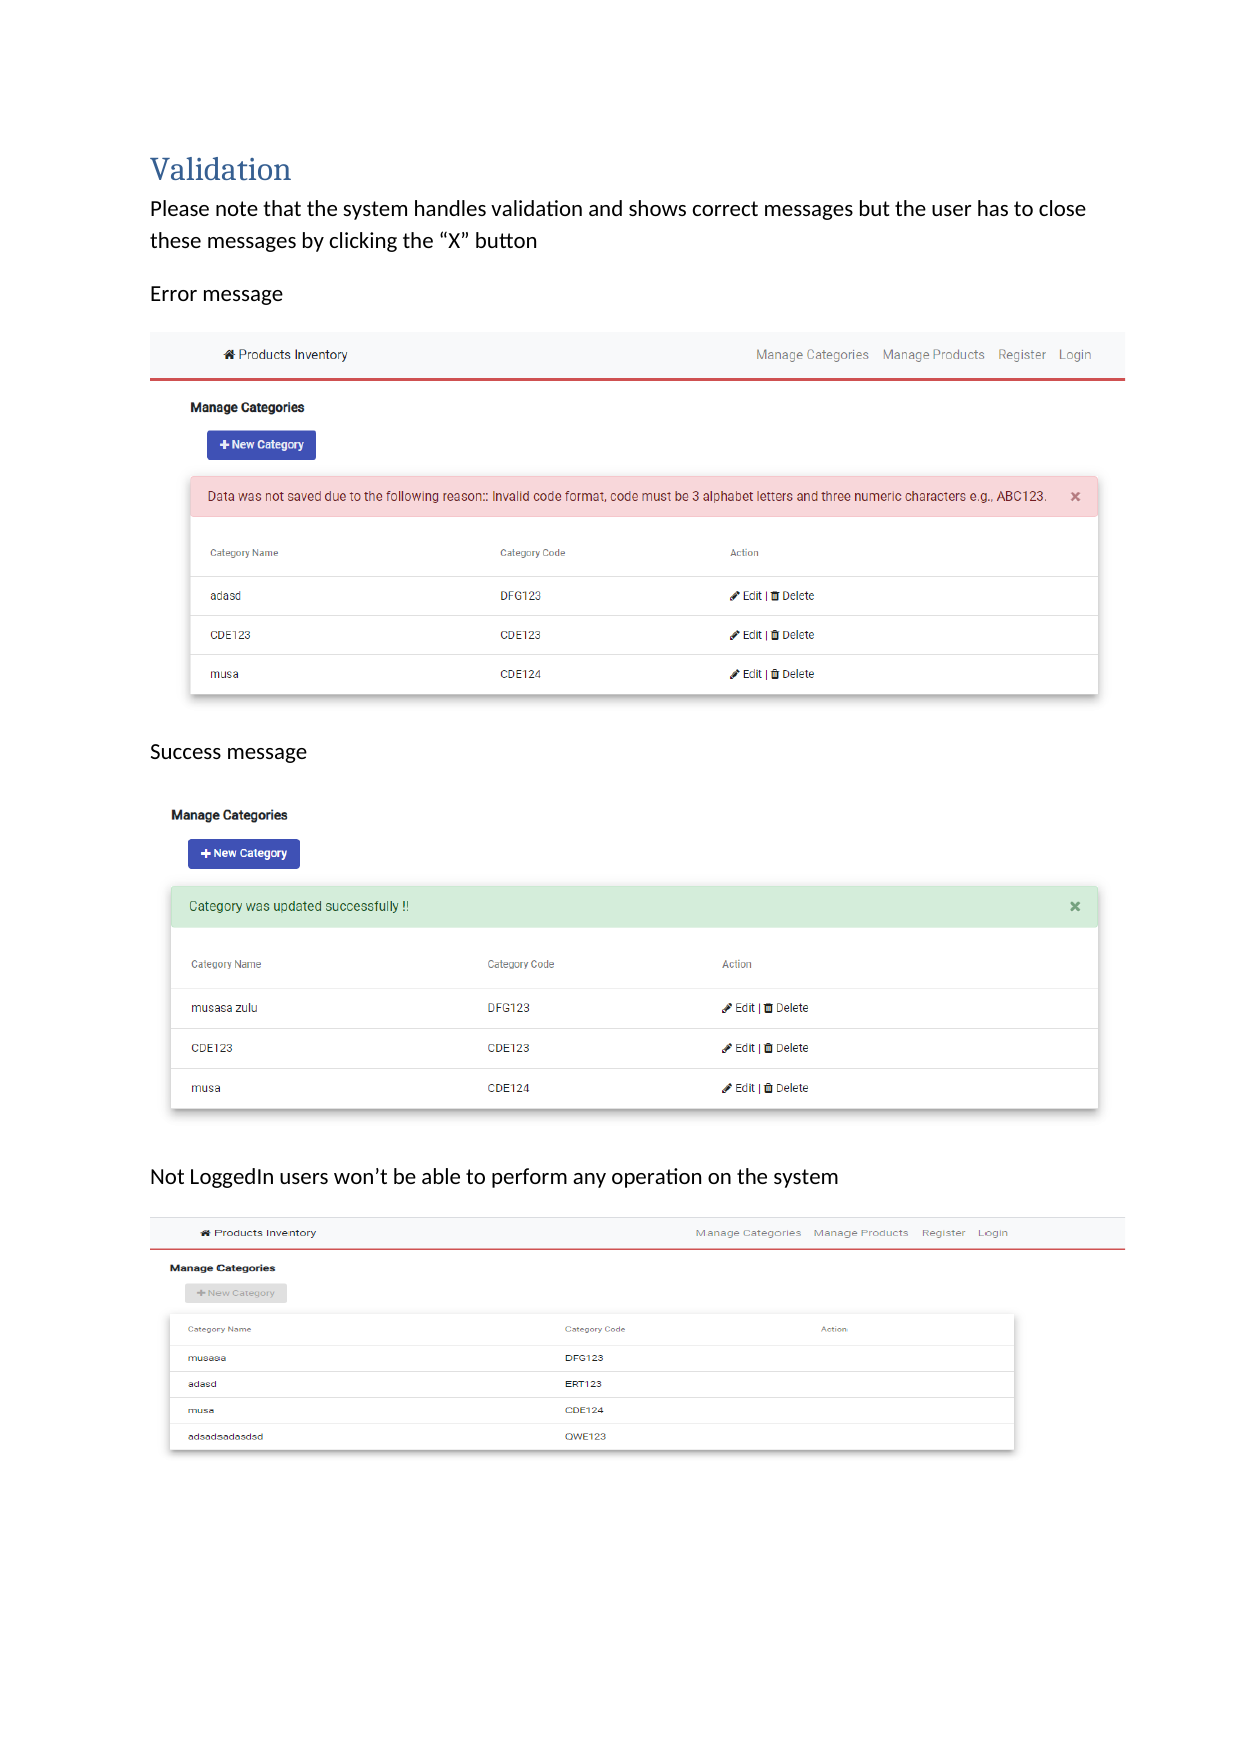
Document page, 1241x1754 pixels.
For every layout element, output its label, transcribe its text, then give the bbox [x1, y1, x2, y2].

picture [150, 790, 1125, 1137]
text Please note that the system handles validation and shows correct messages but the user has to close these messages by clicking the “X” button [150, 194, 1090, 254]
subtitle Validation [150, 150, 1090, 188]
picture [150, 332, 1125, 712]
text Error message [150, 279, 1090, 307]
text Success message [150, 737, 1090, 765]
picture [150, 1215, 1125, 1525]
text Not LoggedIn users won’t be able to perform any operation on the system [150, 1162, 1090, 1190]
